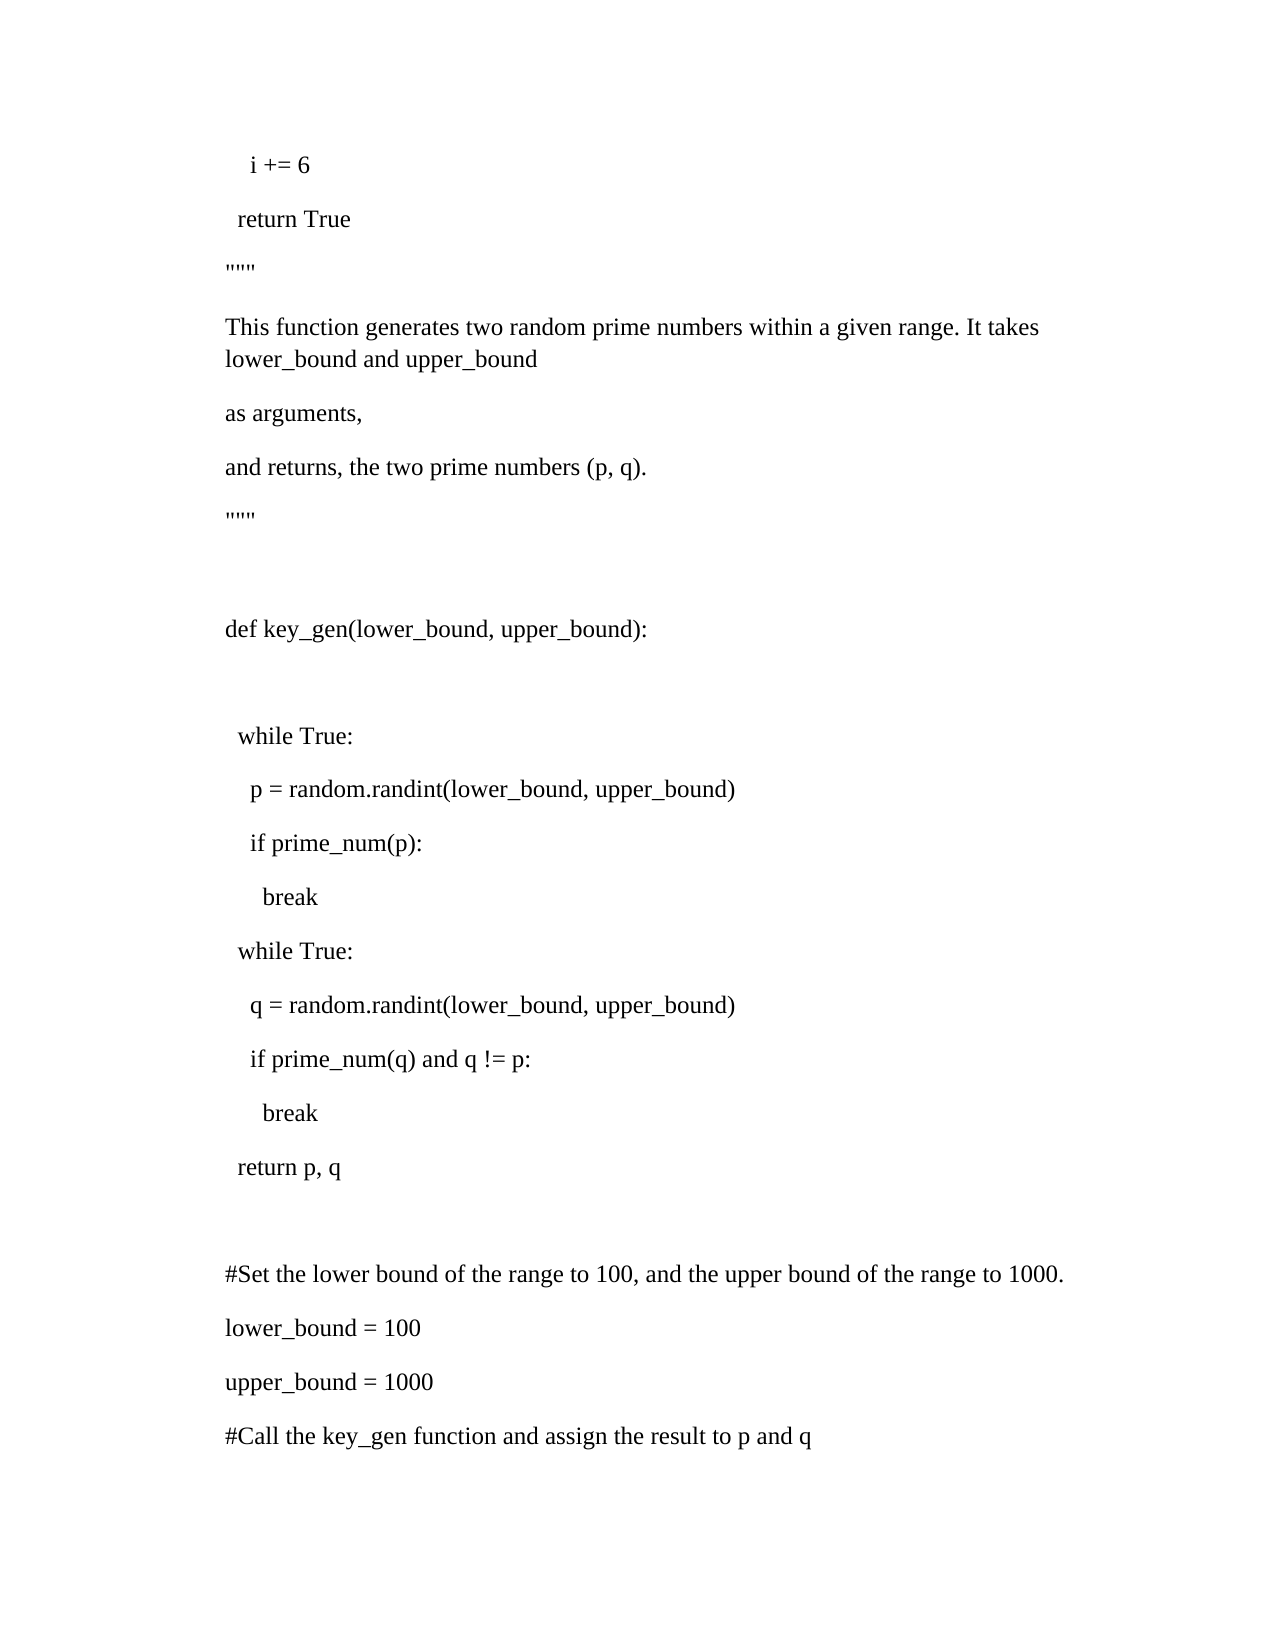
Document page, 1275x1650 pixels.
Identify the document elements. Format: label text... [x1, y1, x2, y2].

text """ [225, 258, 1125, 286]
text i += 6 [225, 150, 1125, 179]
text while True: [225, 721, 1125, 749]
text break [225, 1098, 1125, 1126]
text as arguments, [225, 398, 1125, 427]
text def key_gen(lower_bound, upper_bound): [225, 614, 1125, 643]
text This function generates two random prime numbers within a given range. It takes lower_bound and upper_bound [225, 312, 1125, 373]
text #Call the key_gen function and assign the result to p and q [225, 1421, 1125, 1449]
text q = random.randint(lower_bound, upper_bound) [225, 990, 1125, 1019]
text upper_bound = 1000 [225, 1367, 1125, 1396]
text return p, q [225, 1152, 1125, 1180]
text return True [225, 204, 1125, 233]
text """ [225, 506, 1125, 535]
text and returns, the two prime numbers (p, q). [225, 452, 1125, 481]
text if prime_num(q) and q != p: [225, 1044, 1125, 1073]
text if prime_num(p): [225, 828, 1125, 857]
text while True: [225, 936, 1125, 965]
text p = random.randint(lower_bound, upper_bound) [225, 774, 1125, 803]
text #Set the lower bound of the range to 100, and the upper bound of the range to 1000. [225, 1259, 1125, 1288]
text lower_bound = 100 [225, 1313, 1125, 1342]
text break [225, 882, 1125, 911]
